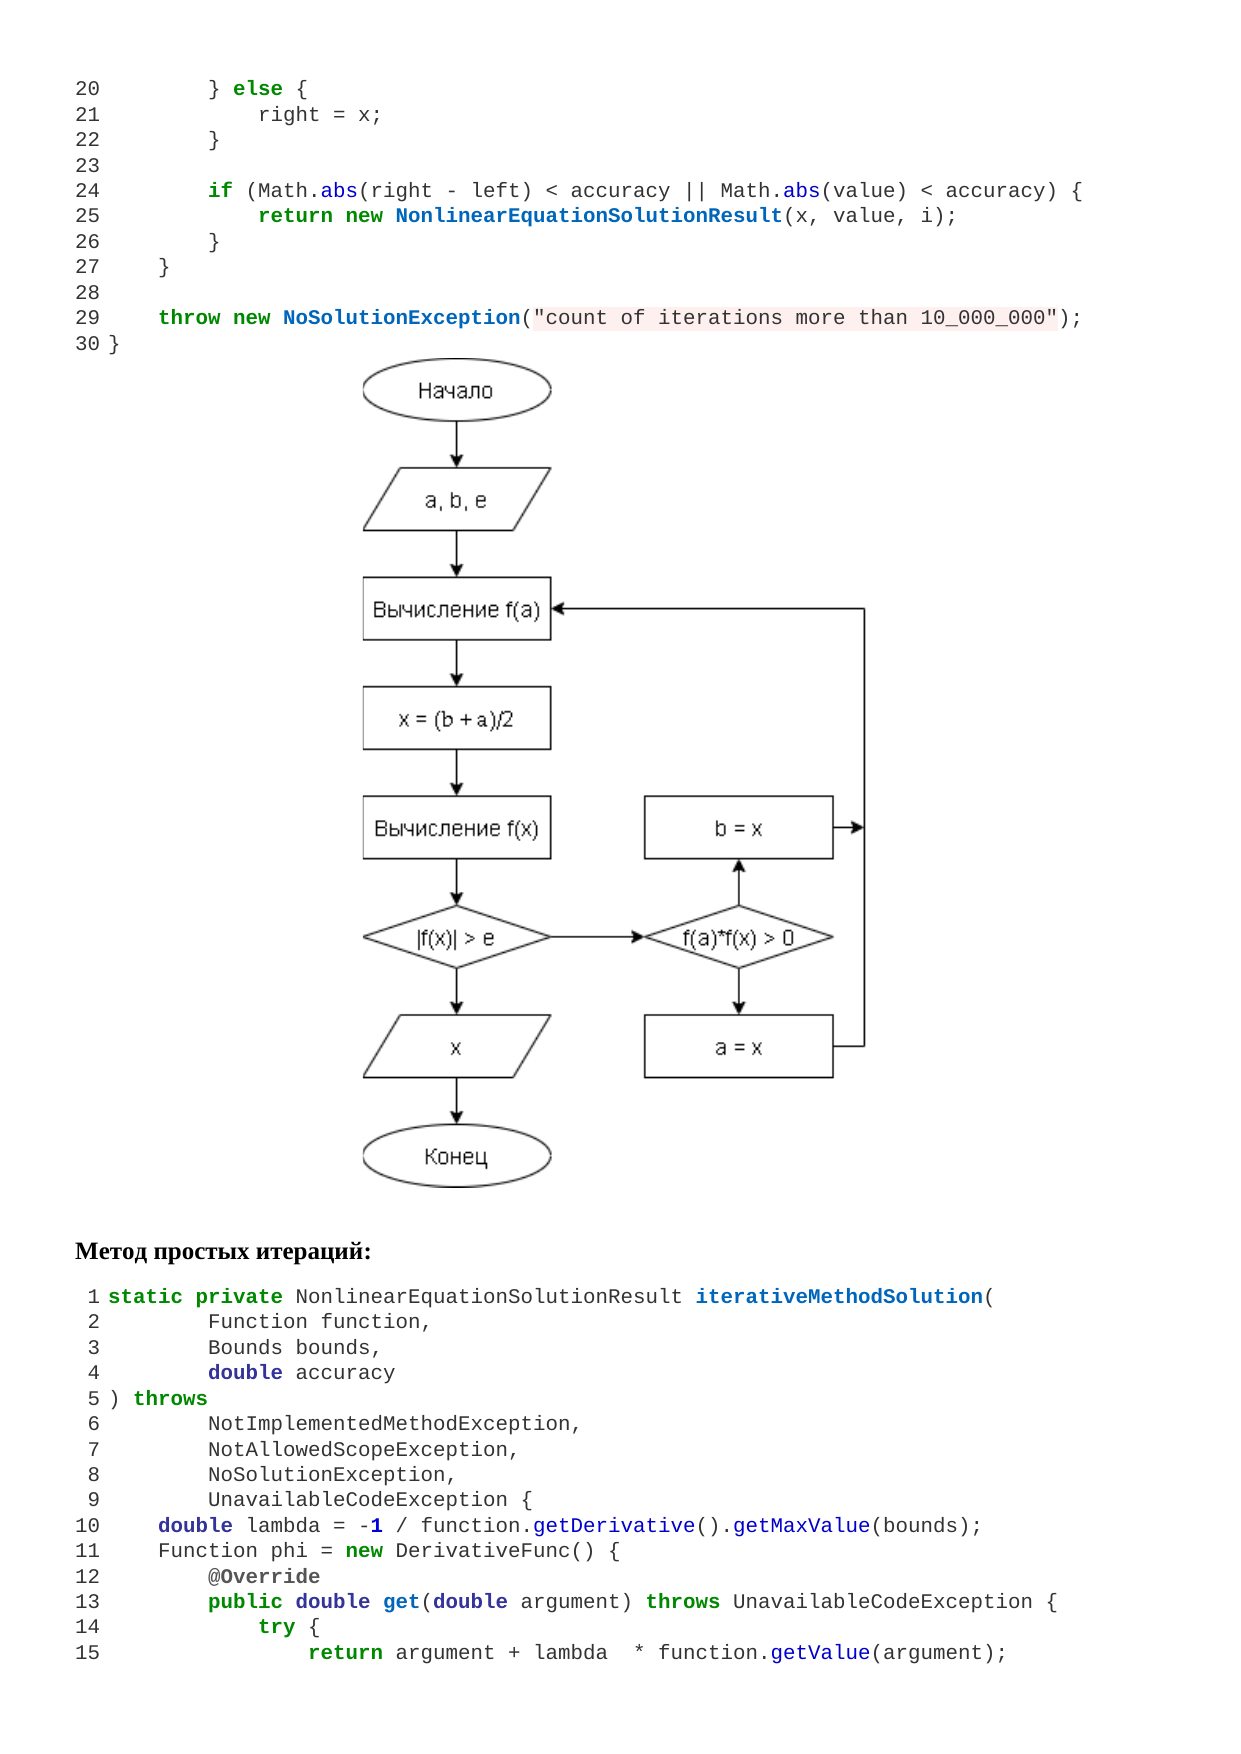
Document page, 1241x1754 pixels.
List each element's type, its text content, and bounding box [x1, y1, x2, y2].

picture [362, 358, 878, 1188]
text Метод простых итераций: [75, 1236, 1165, 1265]
table_header 1 2 3 4 5 6 7 8 9 10 11 12 13 14 15 16 17 18 19 20 21 22 23 24 25 26 27 28 29 30 [74, 75, 106, 358]
